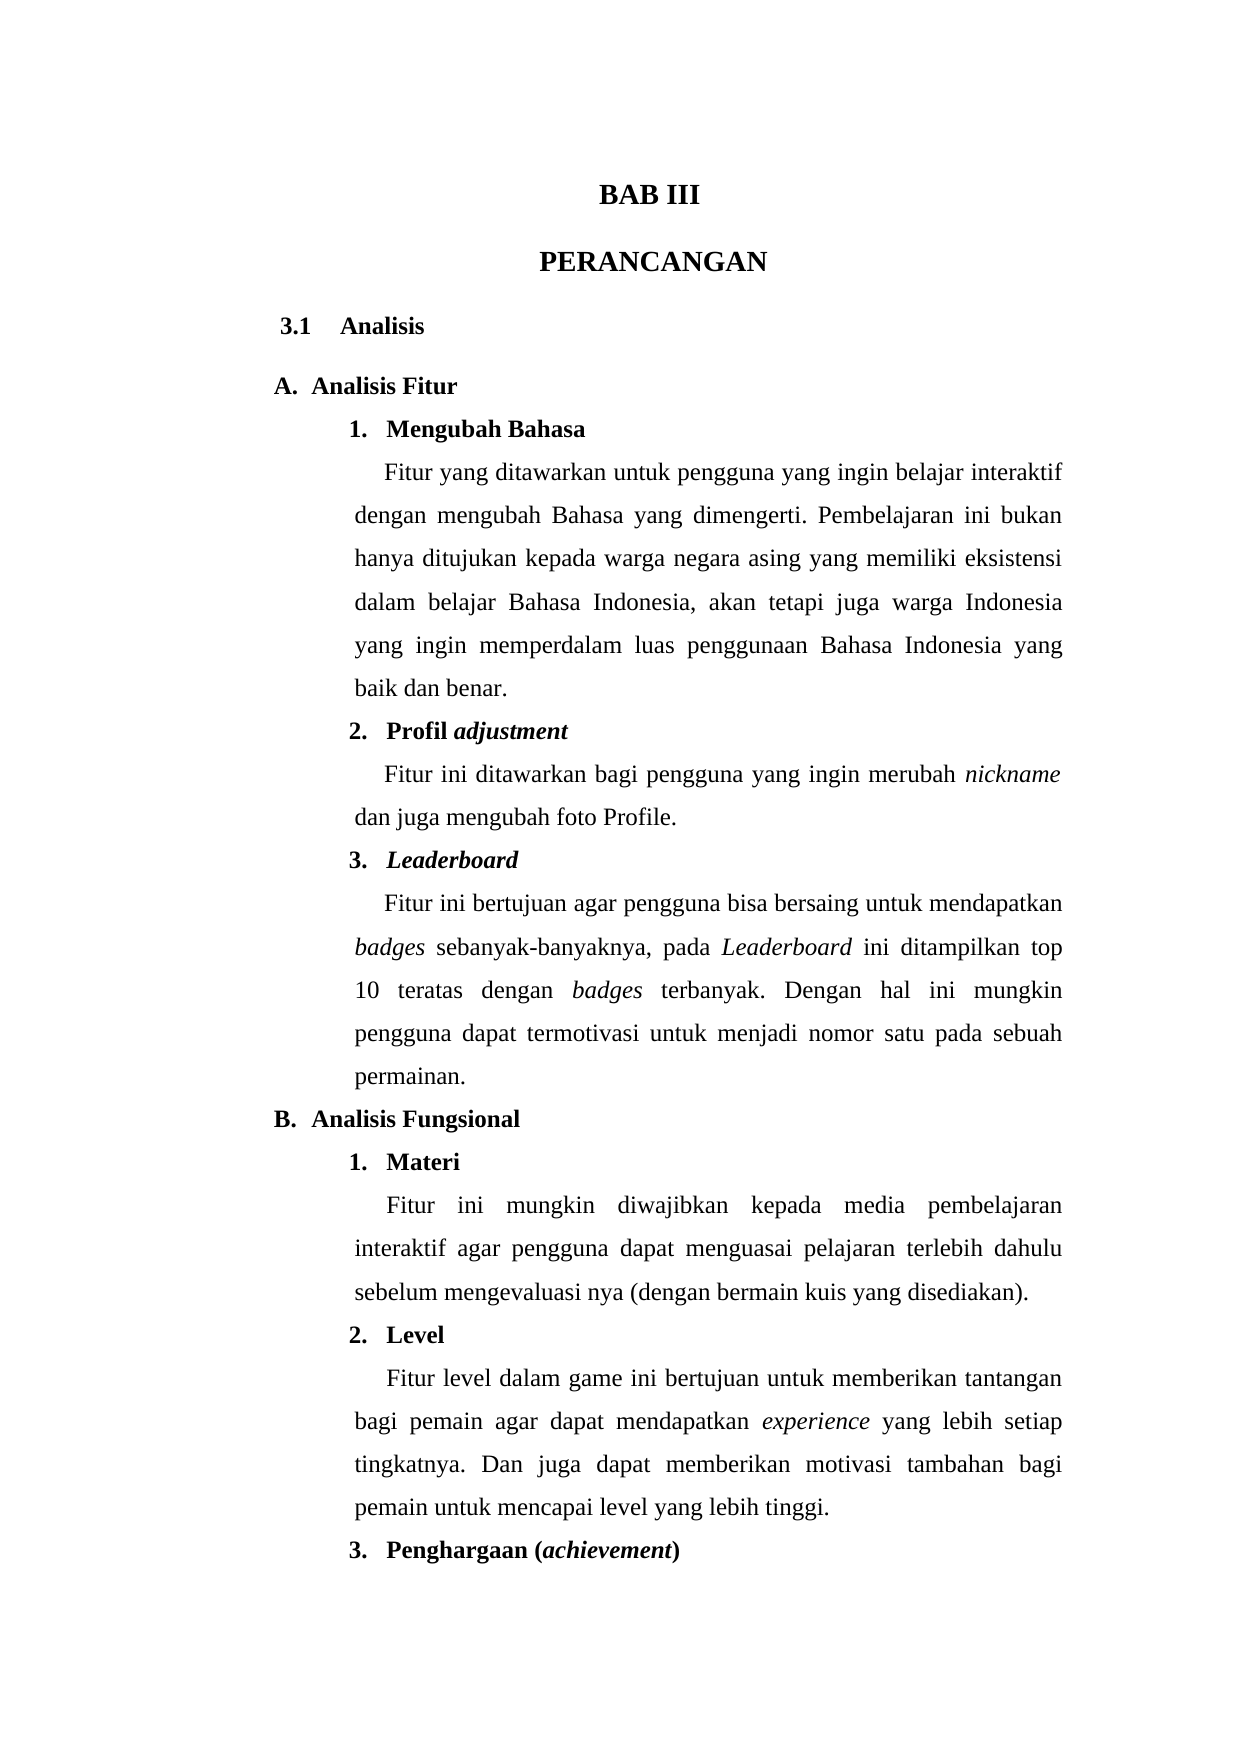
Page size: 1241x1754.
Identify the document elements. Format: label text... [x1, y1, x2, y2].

list Fitur level dalam game ini bertujuan untuk memberikan tantangan bagi pemain agar dapat mendapatkan experience yang lebih setiap tingkatnya. Dan juga dapat memberikan motivasi tambahan bagi pemain untuk mencapai level yang lebih tinggi. [354, 1363, 1063, 1521]
list Fitur ini mungkin diwajibkan kepada media pembelajaran interaktif agar pengguna dapat menguasai pelajaran terlebih dahulu sebelum mengevaluasi nya (dengan bermain kuis yang disediakan). [354, 1190, 1063, 1305]
list Materi [349, 1147, 1063, 1176]
list Fitur yang ditawarkan untuk pengguna yang ingin belajar interaktif dengan mengubah Bahasa yang dimengerti. Pembelajaran ini bukan hanya ditujukan kepada warga negara asing yang memiliki eksistensi dalam belajar Bahasa Indonesia, akan tetapi juga warga Indonesia yang ingin memperdalam luas penggunaan Bahasa Indonesia yang baik dan benar. [354, 457, 1063, 702]
subtitle Analisis [311, 311, 1063, 340]
subtitle PERANCANGAN [236, 244, 1063, 278]
list Fitur ini ditawarkan bagi pengguna yang ingin merubah nickname dan juga mengubah foto Profile. [354, 759, 1063, 831]
list Profil adjustment [349, 716, 1063, 745]
list Fitur ini bertujuan agar pengguna bisa bersaing untuk mendapatkan badges sebanyak-banyaknya, pada Leaderboard ini ditampilkan top 10 teratas dengan badges terbanyak. Dengan hal ini mungkin pengguna dapat termotivasi untuk menjadi nomor satu pada sebuah permainan. [354, 888, 1063, 1090]
list Penghargaan (achievement) [349, 1535, 1063, 1564]
list Leaderboard [349, 845, 1063, 874]
list Analisis Fitur [274, 371, 1063, 400]
list Analisis Fungsional [274, 1104, 1063, 1133]
list Mengubah Bahasa [349, 414, 1063, 443]
list Level [349, 1320, 1063, 1348]
subtitle BAB III [236, 177, 1063, 211]
